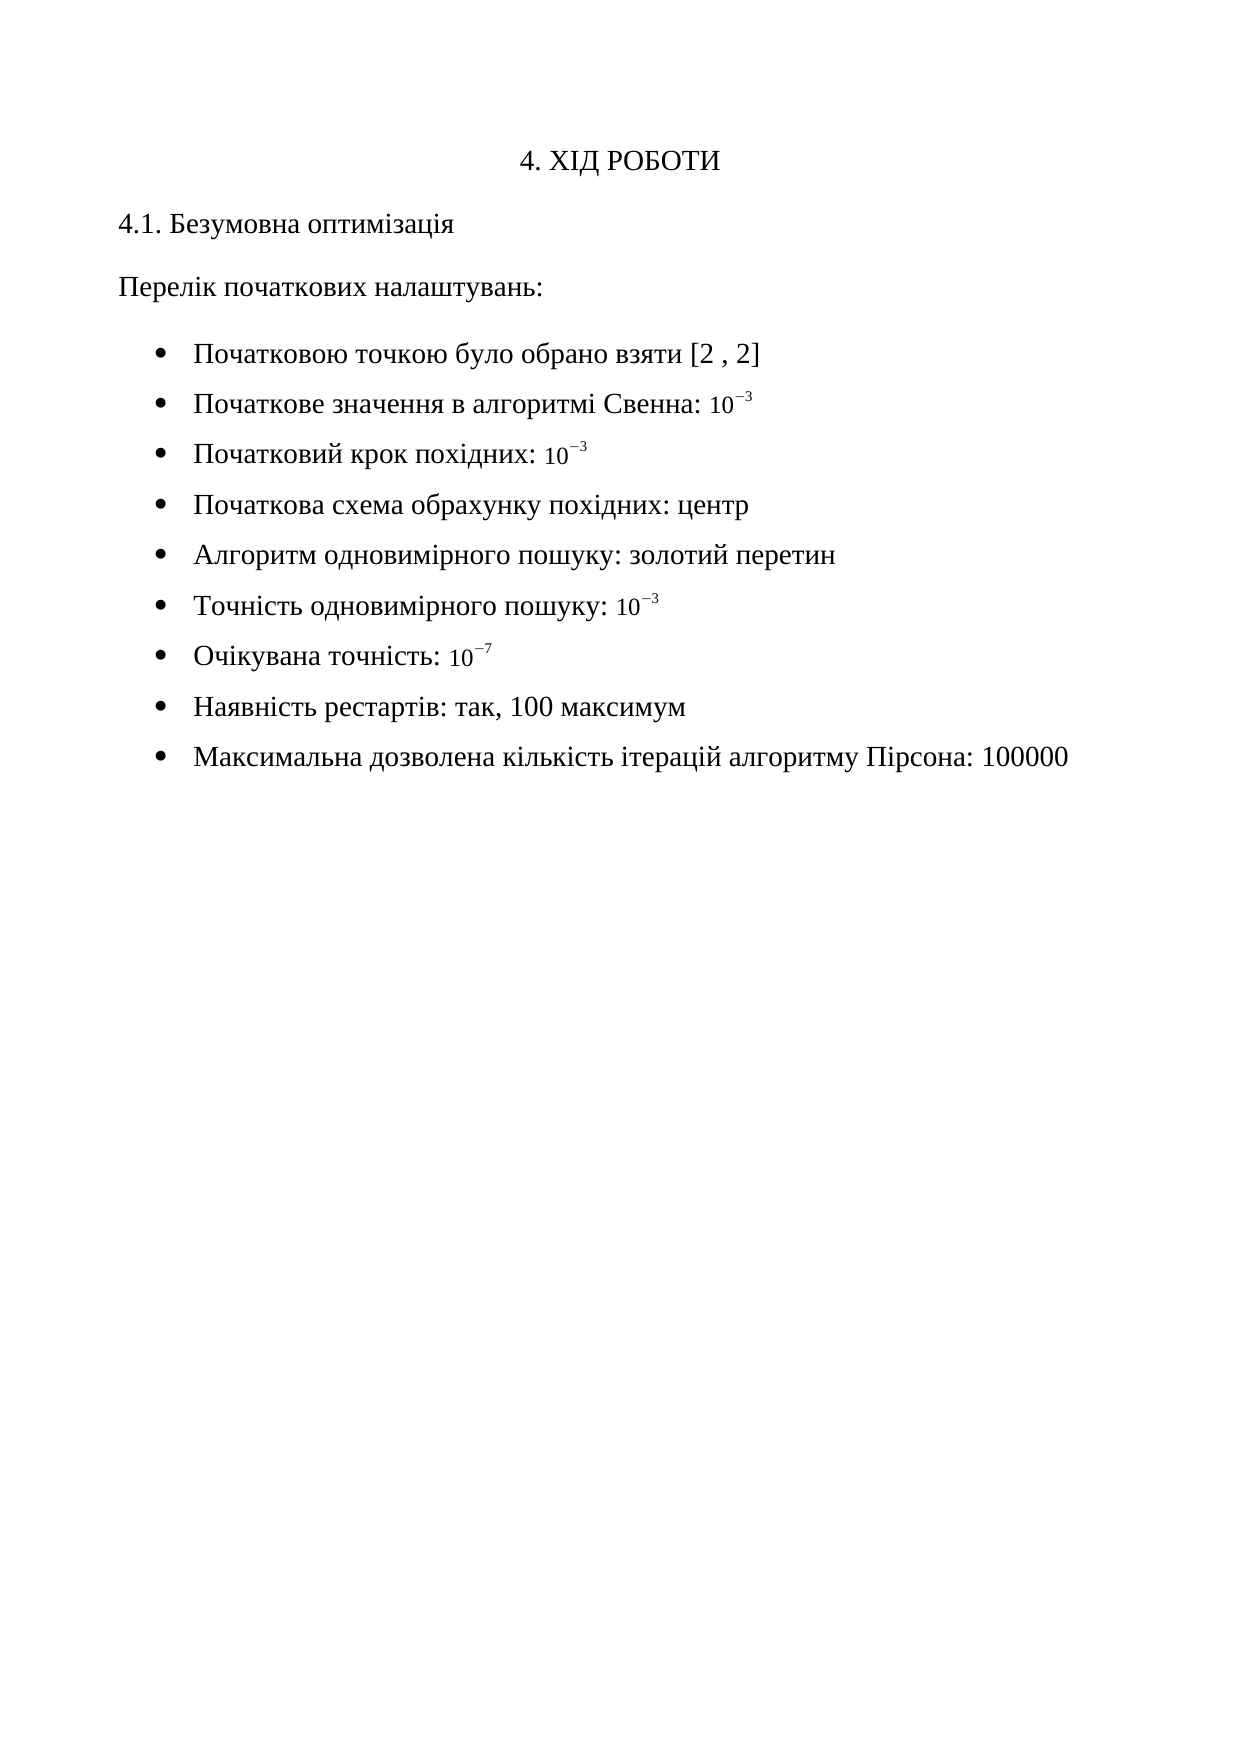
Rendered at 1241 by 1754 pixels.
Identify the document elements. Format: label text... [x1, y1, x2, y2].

list Початкова схема обрахунку похідних: центр [156, 487, 1122, 521]
list Точність одновимірного пошуку: [156, 588, 1122, 621]
list Початкове значення в алгоритмі Свенна: [156, 386, 1122, 420]
list Алгоритм одновимірного пошуку: золотий перетин [156, 537, 1122, 571]
subtitle 4.1. Безумовна оптимізація [118, 206, 1122, 239]
list Початковою точкою було обрано взяти [2 , 2] [156, 336, 1122, 369]
list Максимальна дозволена кількість ітерацій алгоритму Пірсона: 100000 [156, 739, 1122, 773]
list Початковий крок похідних: [156, 437, 1122, 470]
list Очікувана точність: [156, 638, 1122, 672]
subtitle 4. ХІД РОБОТИ [118, 143, 1122, 177]
text Перелік початкових налаштувань: [118, 269, 1122, 302]
list Наявність рестартів: так, 100 максимум [156, 689, 1122, 722]
